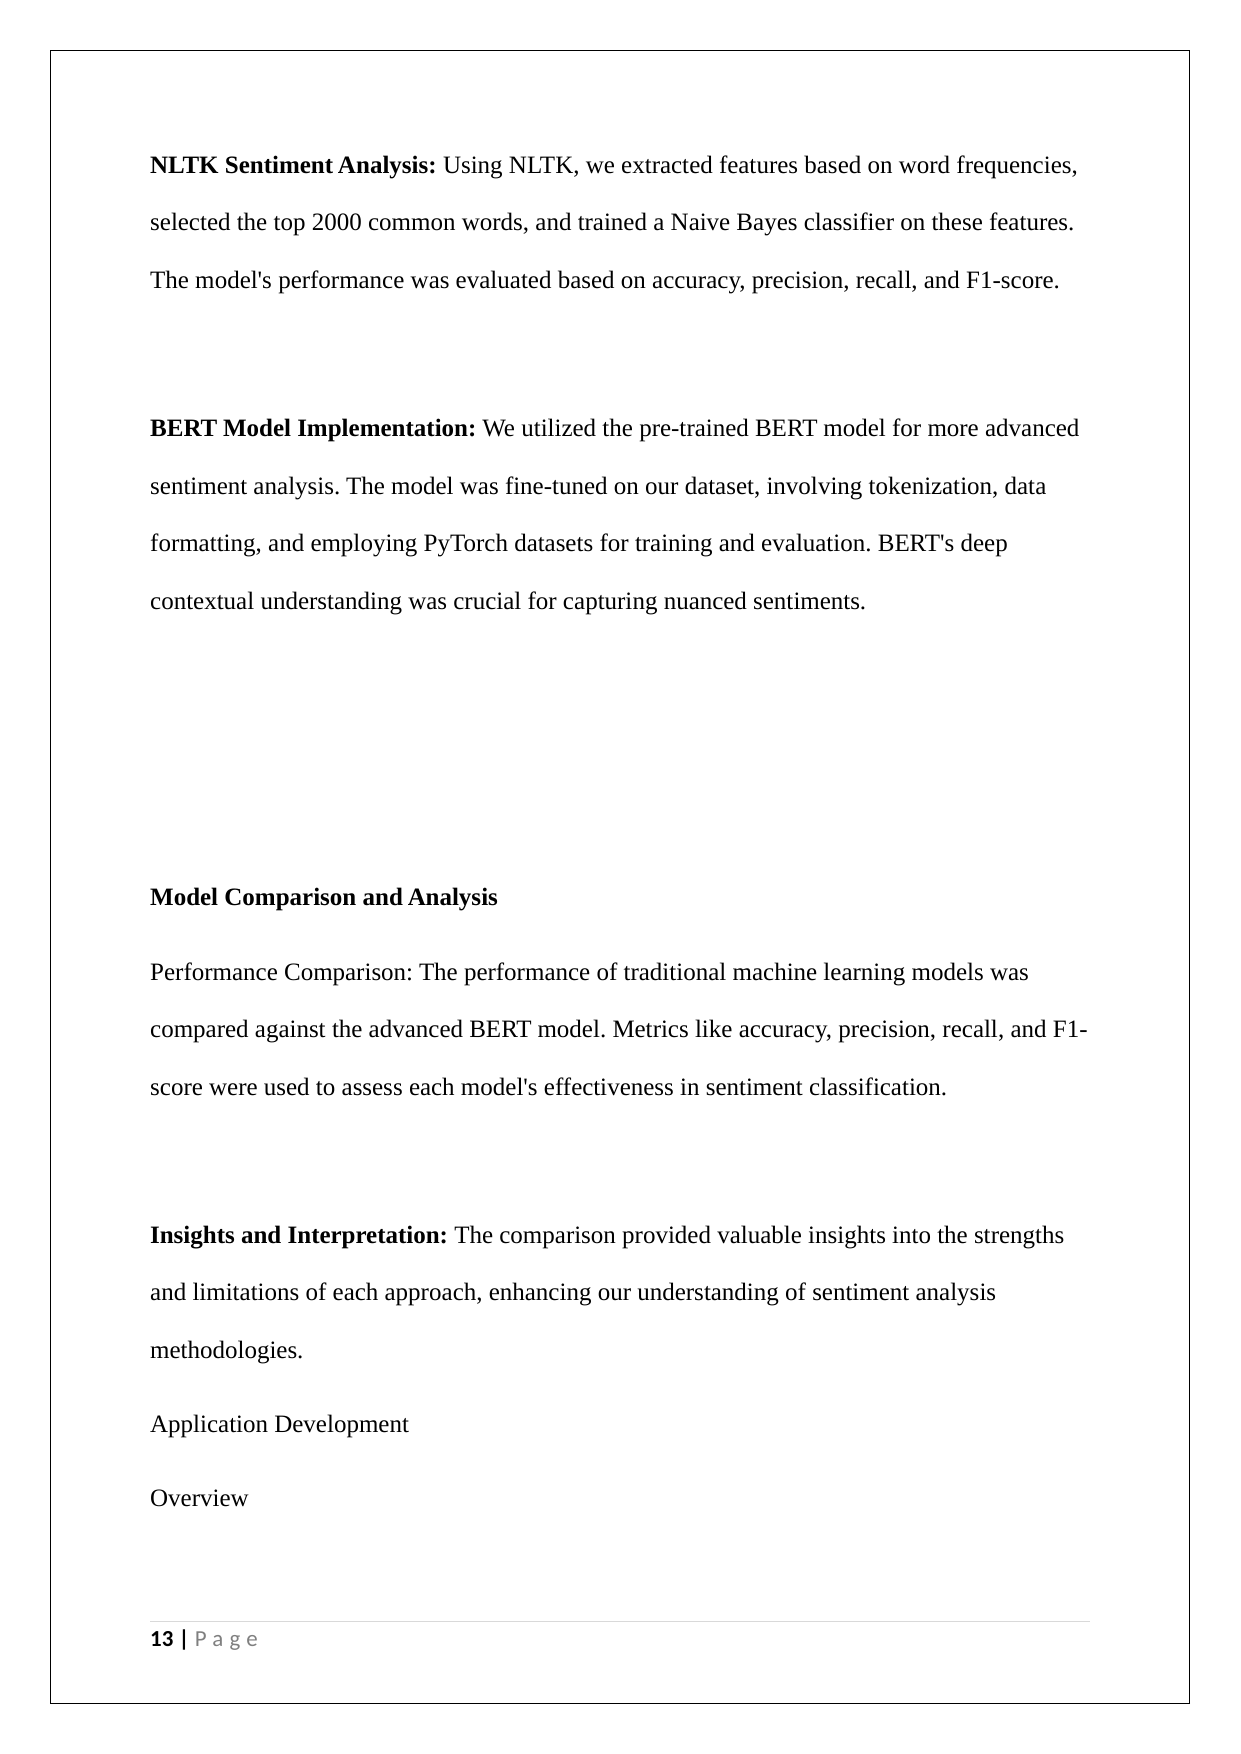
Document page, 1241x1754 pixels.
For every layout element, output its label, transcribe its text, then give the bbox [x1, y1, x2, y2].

text Overview [150, 1483, 1090, 1512]
text Model Comparison and Analysis [150, 882, 1090, 911]
text NLTK Sentiment Analysis: Using NLTK, we extracted features based on word frequencies, selected the top 2000 common words, and trained a Naive Bayes classifier on these features. The model's performance was evaluated based on accuracy, precision, recall, and F1-score. [150, 150, 1090, 294]
text Application Development [150, 1409, 1090, 1438]
text Insights and Interpretation: The comparison provided valuable insights into the strengths and limitations of each approach, enhancing our understanding of sentiment analysis methodologies. [150, 1220, 1090, 1364]
text BERT Model Implementation: We utilized the pre-trained BERT model for more advanced sentiment analysis. The model was fine-tuned on our dataset, involving tokenization, data formatting, and employing PyTorch datasets for training and evaluation. BERT's deep contextual understanding was crucial for capturing nuanced sentiments. [150, 413, 1090, 614]
text Performance Comparison: The performance of traditional machine learning models was compared against the advanced BERT model. Metrics like accuracy, precision, recall, and F1-score were used to assess each model's effectiveness in sentiment classification. [150, 957, 1090, 1100]
